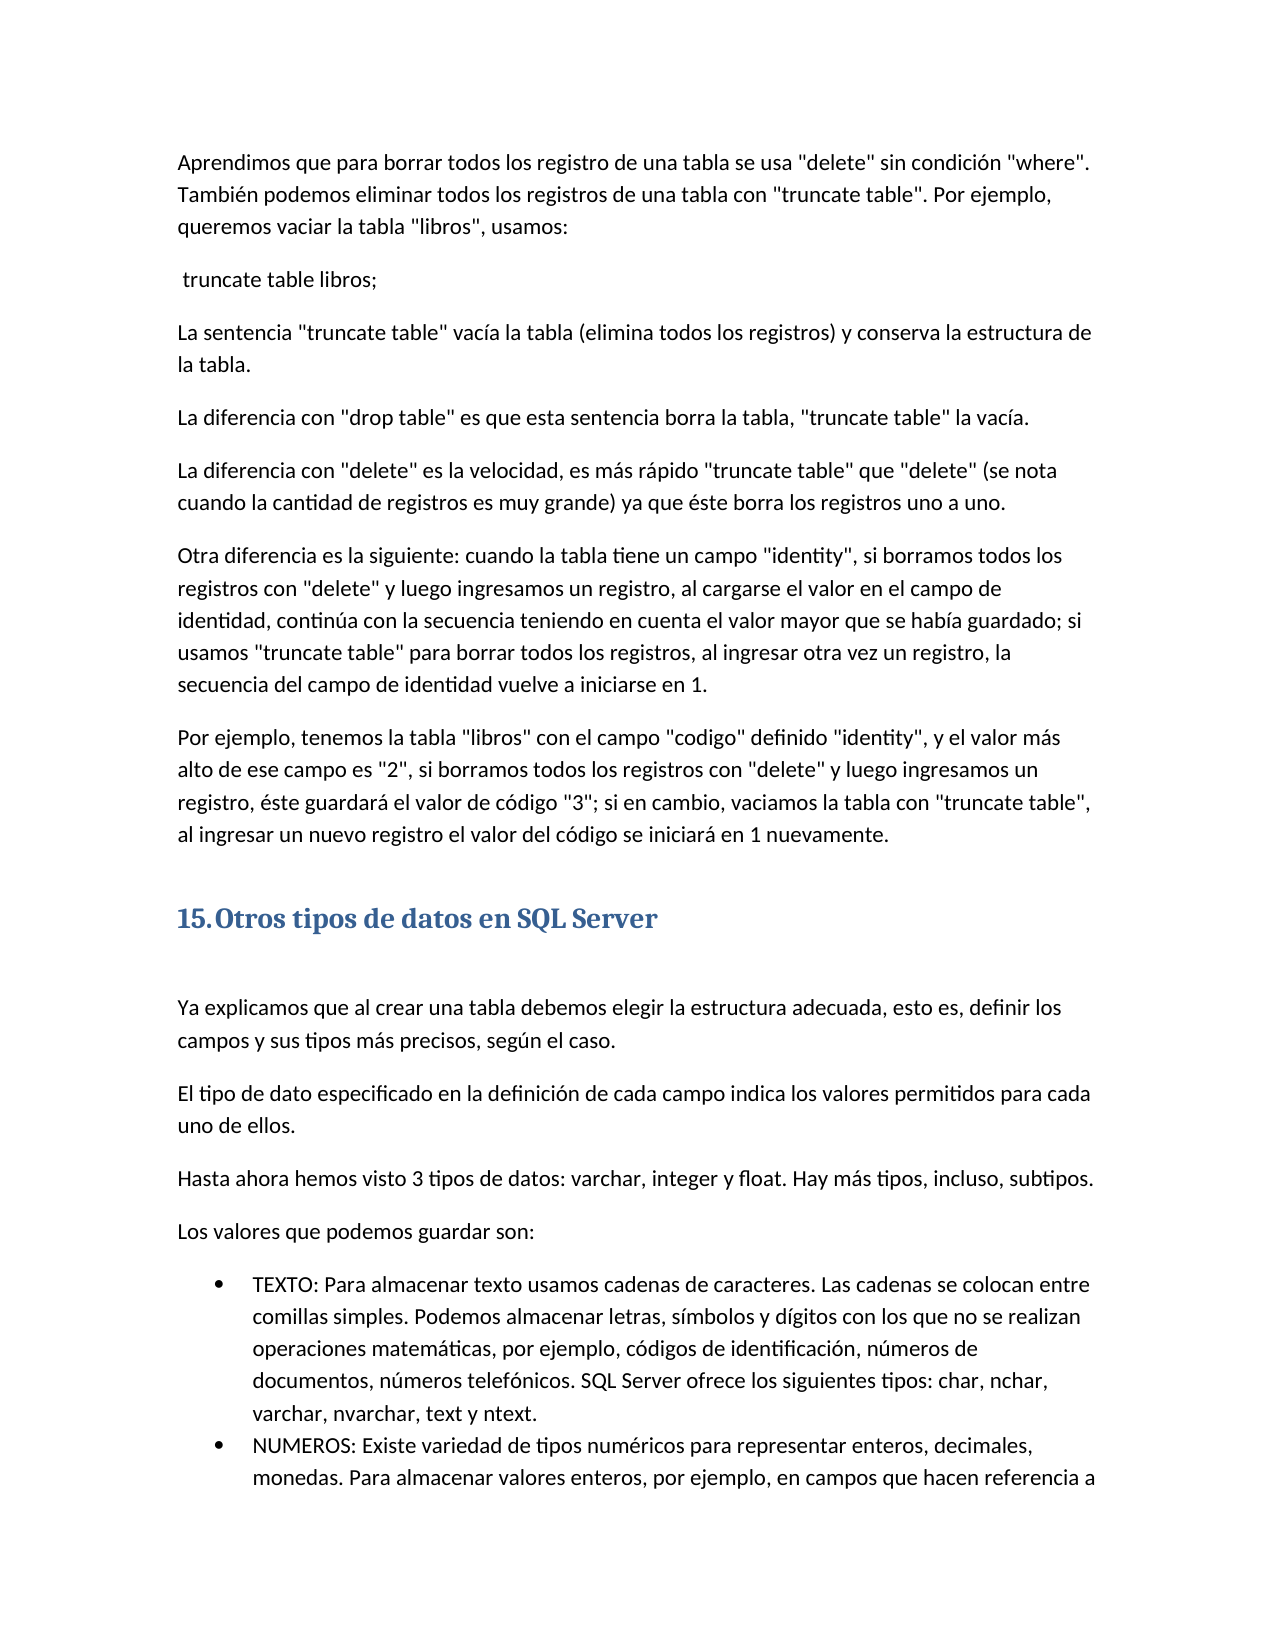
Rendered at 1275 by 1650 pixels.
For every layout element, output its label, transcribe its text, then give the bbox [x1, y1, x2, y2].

text La sentencia "truncate table" vacía la tabla (elimina todos los registros) y conserva la estructura de la tabla. [177, 318, 1098, 378]
text Por ejemplo, tenemos la tabla "libros" con el campo "codigo" definido "identity", y el valor más alto de ese campo es "2", si borramos todos los registros con "delete" y luego ingresamos un registro, éste guardará el valor de código "3"; si en cambio, vaciamos la tabla con "truncate table", al ingresar un nuevo registro el valor del código se iniciará en 1 nuevamente. [177, 723, 1098, 848]
text Aprendimos que para borrar todos los registro de una tabla se usa "delete" sin condición "where". También podemos eliminar todos los registros de una tabla con "truncate table". Por ejemplo, queremos vaciar la tabla "libros", usamos: [177, 148, 1098, 240]
text Los valores que podemos guardar son: [177, 1217, 1098, 1245]
text El tipo de dato especificado en la definición de cada campo indica los valores permitidos para cada uno de ellos. [177, 1079, 1098, 1139]
text truncate table libros; [177, 265, 1098, 293]
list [215, 1431, 1098, 1491]
text Ya explicamos que al crear una tabla debemos elegir la estructura adecuada, esto es, definir los campos y sus tipos más precisos, según el caso. [177, 993, 1098, 1054]
text La diferencia con "delete" es la velocidad, es más rápido "truncate table" que "delete" (se nota cuando la cantidad de registros es muy grande) ya que éste borra los registros uno a uno. [177, 456, 1098, 516]
list TEXTO: Para almacenar texto usamos cadenas de caracteres. Las cadenas se colocan entre comillas simples. Podemos almacenar letras, símbolos y dígitos con los que no se realizan operaciones matemáticas, por ejemplo, códigos de identificación, números de documentos, números telefónicos. SQL Server ofrece los siguientes tipos: char, nchar, varchar, nvarchar, text y ntext. [215, 1270, 1098, 1427]
text La diferencia con "drop table" es que esta sentencia borra la tabla, "truncate table" la vacía. [177, 403, 1098, 431]
text Otra diferencia es la siguiente: cuando la tabla tiene un campo "identity", si borramos todos los registros con "delete" y luego ingresamos un registro, al cargarse el valor en el campo de identidad, continúa con la secuencia teniendo en cuenta el valor mayor que se había guardado; si usamos "truncate table" para borrar todos los registros, al ingresar otra vez un registro, la secuencia del campo de identidad vuelve a iniciarse en 1. [177, 541, 1098, 698]
subtitle Otros tipos de datos en SQL Server [177, 902, 1098, 936]
text Hasta ahora hemos visto 3 tipos de datos: varchar, integer y float. Hay más tipos, incluso, subtipos. [177, 1164, 1098, 1192]
